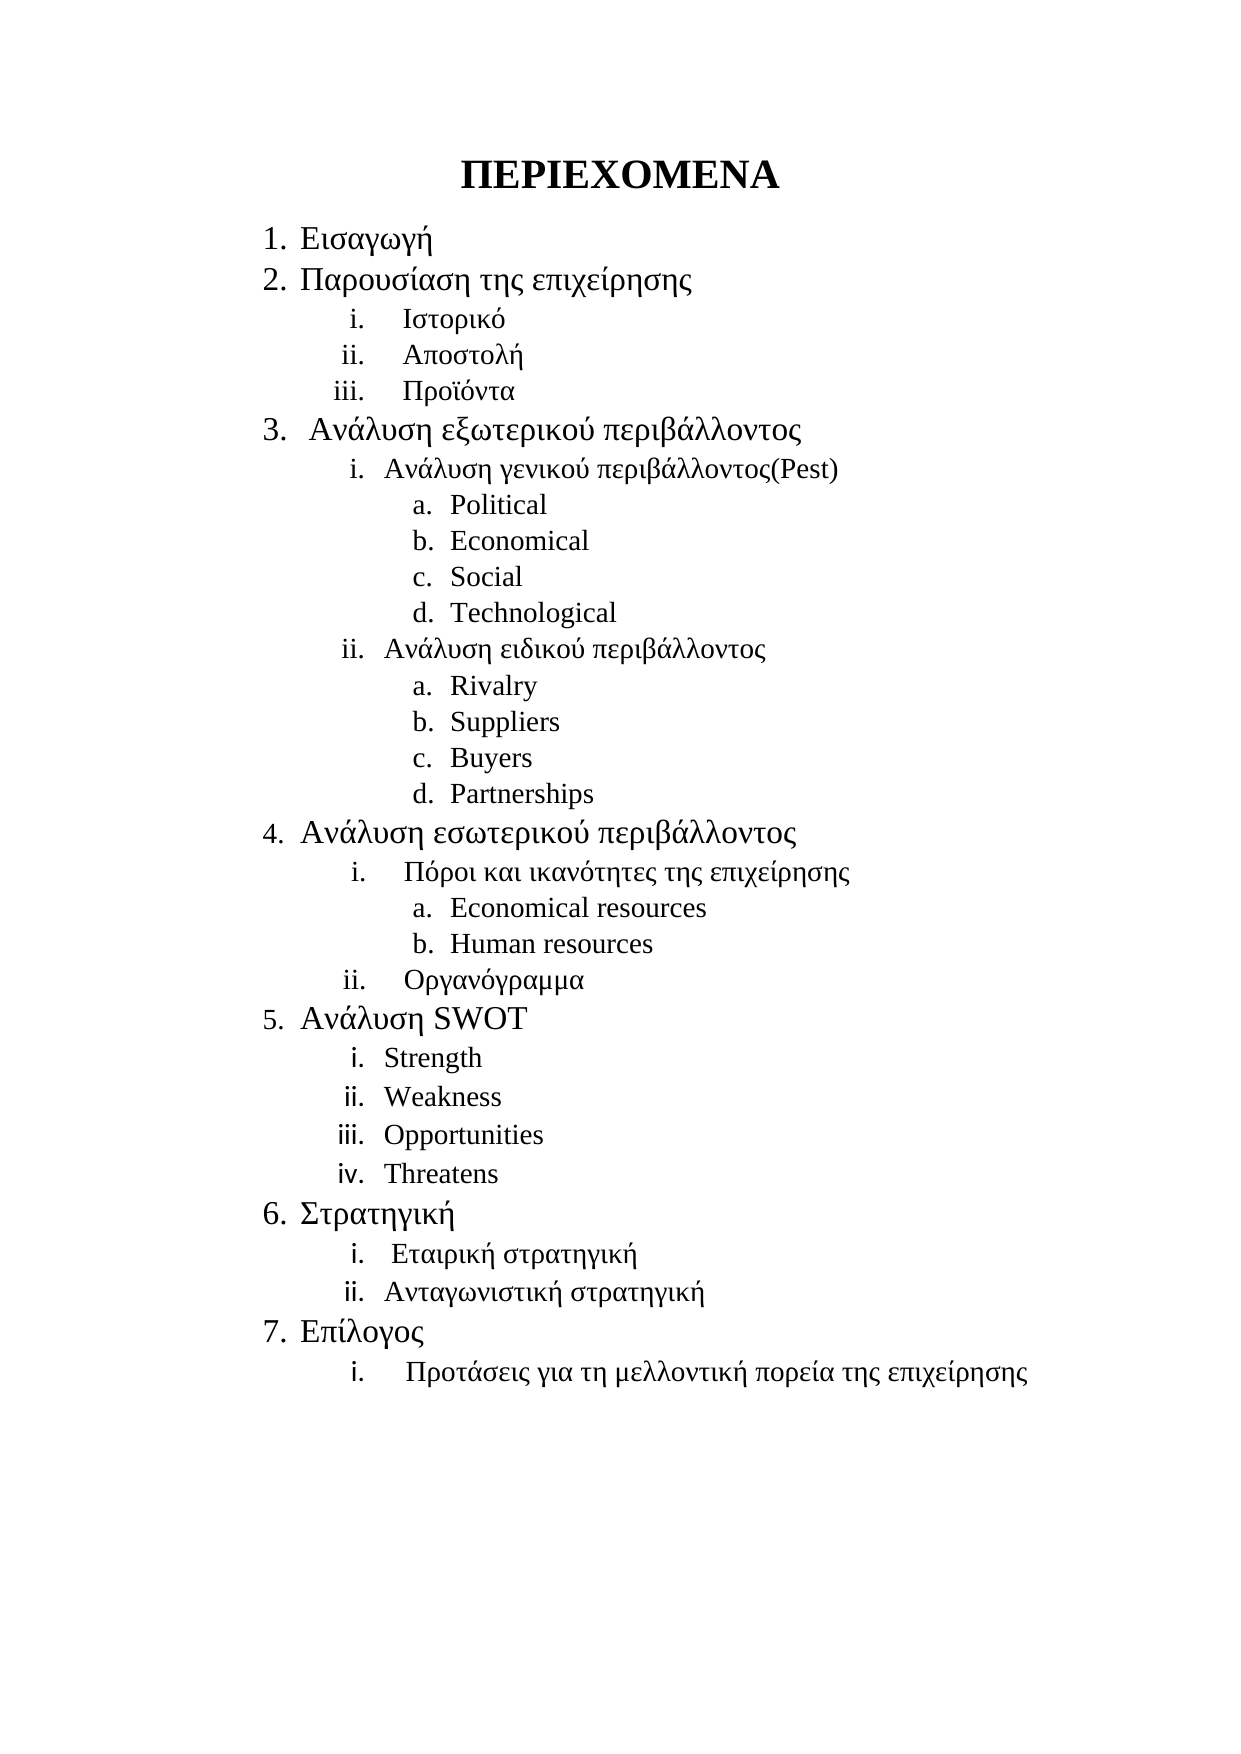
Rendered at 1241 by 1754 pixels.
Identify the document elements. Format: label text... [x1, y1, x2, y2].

list Ανάλυση γενικού περιβάλλοντος(Pest) [365, 451, 1053, 484]
list Weakness [365, 1078, 1053, 1114]
list Ανταγωνιστική στρατηγική [365, 1273, 1053, 1309]
list Ανάλυση SWOT [262, 998, 1053, 1037]
list Εισαγωγή [262, 218, 1053, 257]
list Οργανόγραμμα [366, 962, 1053, 996]
list Ανάλυση εξωτερικού περιβάλλοντος [262, 409, 1053, 448]
list Economical resources [412, 890, 1053, 923]
list Πόροι και ικανότητες της επιχείρησης [366, 854, 1053, 887]
list Αποστολή [365, 337, 1053, 371]
list Economical [412, 523, 1053, 557]
text ΠΕΡΙΕΧΟΜΕΝΑ [187, 150, 1053, 198]
list Strength [365, 1039, 1053, 1075]
list Παρουσίαση της επιχείρησης [262, 260, 1053, 298]
list Social [412, 559, 1053, 593]
list Opportunities [365, 1116, 1053, 1152]
list Human resources [412, 926, 1053, 959]
list Buyers [412, 740, 1053, 773]
list Ιστορικό [365, 301, 1053, 334]
list Rivalry [412, 668, 1053, 701]
list Ανάλυση ειδικού περιβάλλοντος [365, 632, 1053, 665]
list Ανάλυση εσωτερικού περιβάλλοντος [262, 812, 1053, 851]
list Political [412, 487, 1053, 521]
list Technological [412, 595, 1053, 629]
list Suppliers [412, 704, 1053, 737]
list Προτάσεις για τη μελλοντική πορεία της επιχείρησης [365, 1353, 1053, 1388]
list Εταιρική στρατηγική [365, 1235, 1053, 1270]
list Threatens [365, 1155, 1053, 1191]
list Επίλογος [262, 1312, 1053, 1350]
list Προϊόντα [365, 373, 1053, 407]
list Partnerships [412, 776, 1053, 810]
list Στρατηγική [262, 1193, 1053, 1232]
